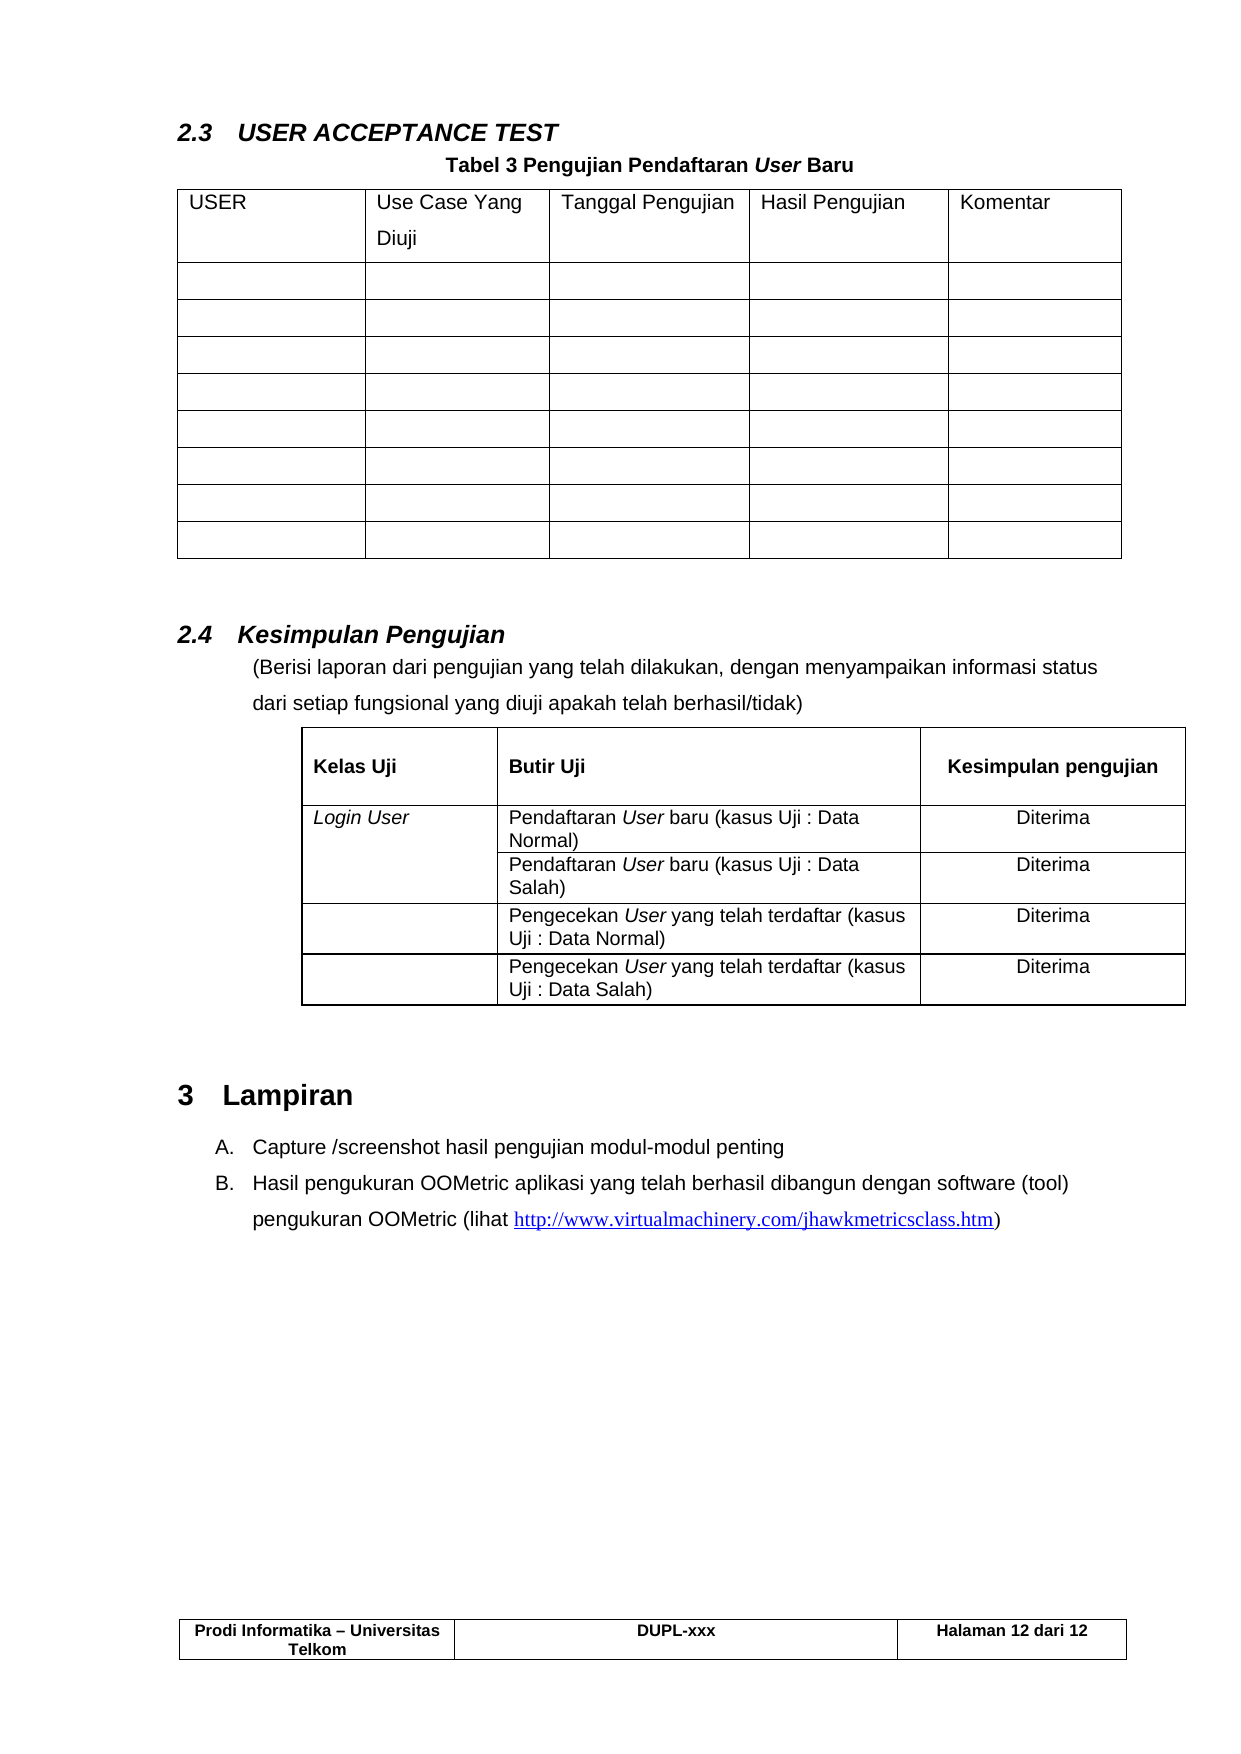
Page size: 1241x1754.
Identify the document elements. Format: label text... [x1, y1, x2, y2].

table_cell Diterima [921, 955, 1185, 1004]
table_cell Diterima [921, 904, 1185, 953]
table_cell [550, 485, 749, 521]
table_cell [750, 374, 948, 410]
list Capture /screenshot hasil pengujian modul-modul penting [215, 1135, 1122, 1159]
table_cell [366, 411, 549, 447]
table_header Tanggal Pengujian [550, 190, 749, 262]
table_cell [550, 374, 749, 410]
table_cell [550, 448, 749, 484]
table_cell [366, 485, 549, 521]
table_cell [303, 852, 497, 902]
table_header Kesimpulan pengujian [921, 728, 1185, 804]
table_cell [750, 337, 948, 373]
table_cell [366, 374, 549, 410]
table_cell [750, 448, 948, 484]
table_cell [750, 263, 948, 299]
subtitle Lampiran [177, 1077, 1122, 1111]
table_header Butir Uji [498, 728, 920, 804]
table_cell Pendaftaran User baru (kasus Uji : Data Normal) [498, 806, 920, 852]
table_cell [550, 263, 749, 299]
table_cell Diterima [921, 853, 1185, 902]
text Tabel 3 Pengujian Pendaftaran User Baru [177, 153, 1122, 177]
table_header Kelas Uji [303, 728, 497, 804]
table_cell [949, 485, 1121, 521]
table_cell [550, 300, 749, 336]
table_cell [366, 337, 549, 373]
table_cell [178, 485, 365, 521]
table_cell [178, 411, 365, 447]
table_cell [178, 448, 365, 484]
table_cell [750, 522, 948, 558]
table_cell [949, 522, 1121, 558]
table_cell [178, 337, 365, 373]
table_cell Pengecekan User yang telah terdaftar (kasus Uji : Data Salah) [498, 955, 920, 1004]
table_cell [949, 411, 1121, 447]
table_cell Diterima [921, 806, 1185, 852]
table_cell [550, 522, 749, 558]
table_cell [550, 411, 749, 447]
table_cell [303, 904, 497, 953]
table_cell [949, 448, 1121, 484]
table_cell [949, 337, 1121, 373]
table_cell [366, 300, 549, 336]
table_cell [550, 337, 749, 373]
table_cell [949, 374, 1121, 410]
table_header Hasil Pengujian [750, 190, 948, 262]
table_cell [303, 955, 497, 1004]
table_cell [366, 448, 549, 484]
subtitle USER ACCEPTANCE TEST [177, 118, 1122, 147]
table_cell [178, 300, 365, 336]
table_cell [178, 263, 365, 299]
table_cell [366, 522, 549, 558]
table_cell [366, 263, 549, 299]
table_cell [750, 485, 948, 521]
subtitle Kesimpulan Pengujian [177, 620, 1122, 648]
table_cell [750, 300, 948, 336]
table_cell Pendaftaran User baru (kasus Uji : Data Salah) [498, 853, 920, 902]
table_cell [949, 300, 1121, 336]
table_header USER [178, 190, 365, 262]
list Hasil pengukuran OOMetric aplikasi yang telah berhasil dibangun dengan software (tool) pengukuran OOMetric (lihat http://www.virtualmachinery.com/jhawkmetricsclass.htm) [215, 1171, 1122, 1231]
table_header Komentar [949, 190, 1121, 262]
table_cell [178, 374, 365, 410]
table_cell Login User [303, 806, 497, 852]
table_cell Pengecekan User yang telah terdaftar (kasus Uji : Data Normal) [498, 904, 920, 953]
table_cell [178, 522, 365, 558]
table_cell [750, 411, 948, 447]
text (Berisi laporan dari pengujian yang telah dilakukan, dengan menyampaikan informasi status dari setiap fungsional yang diuji apakah telah berhasil/tidak) [252, 655, 1122, 715]
table_header Use Case Yang Diuji [366, 190, 549, 262]
table_cell [949, 263, 1121, 299]
